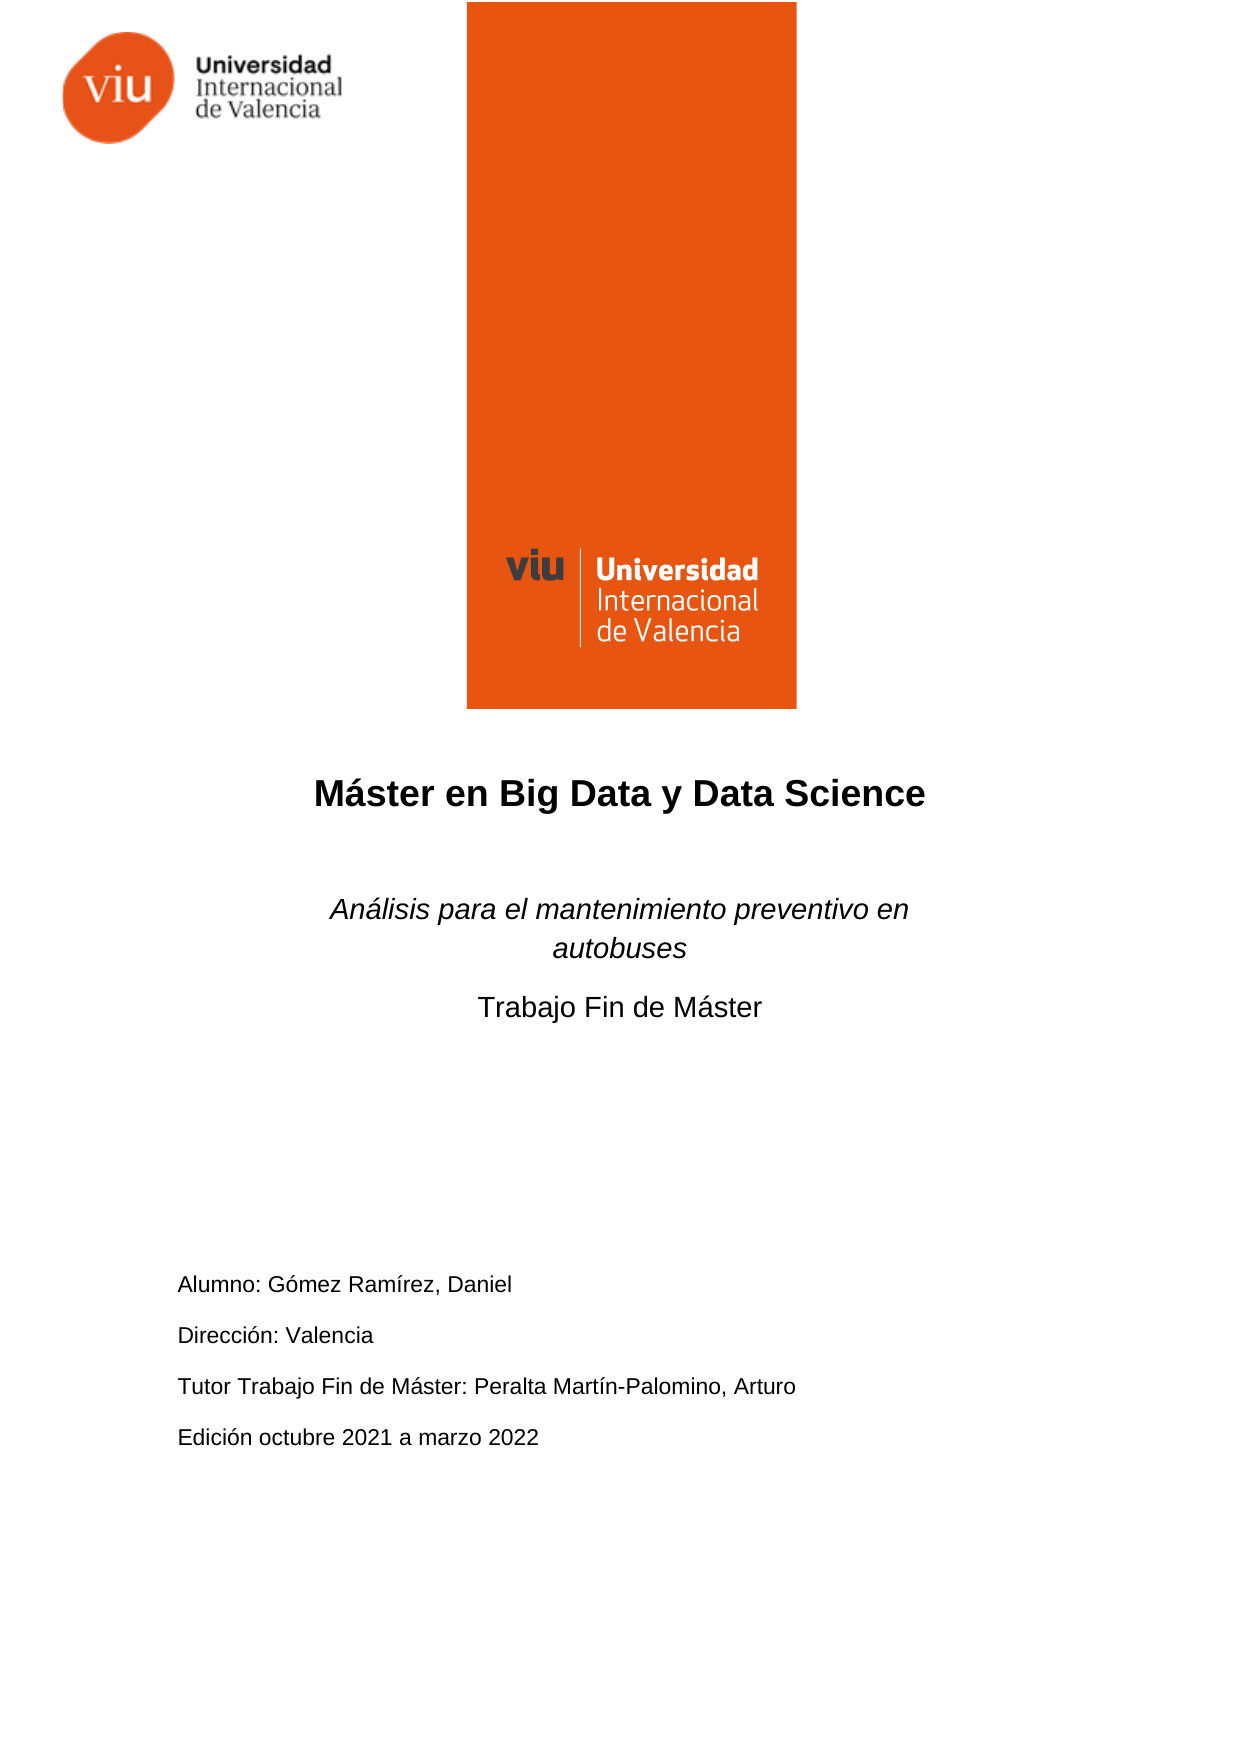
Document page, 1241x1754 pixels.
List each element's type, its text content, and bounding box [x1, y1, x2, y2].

picture [466, 2, 797, 709]
text Alumno: Gómez Ramírez, Daniel [177, 1271, 1063, 1297]
picture [62, 32, 343, 144]
text Dirección: Valencia [177, 1322, 1063, 1348]
text Tutor Trabajo Fin de Máster: Peralta Martín-Palomino, Arturo [177, 1373, 1063, 1399]
text Edición octubre 2021 a marzo 2022 [177, 1424, 1063, 1450]
